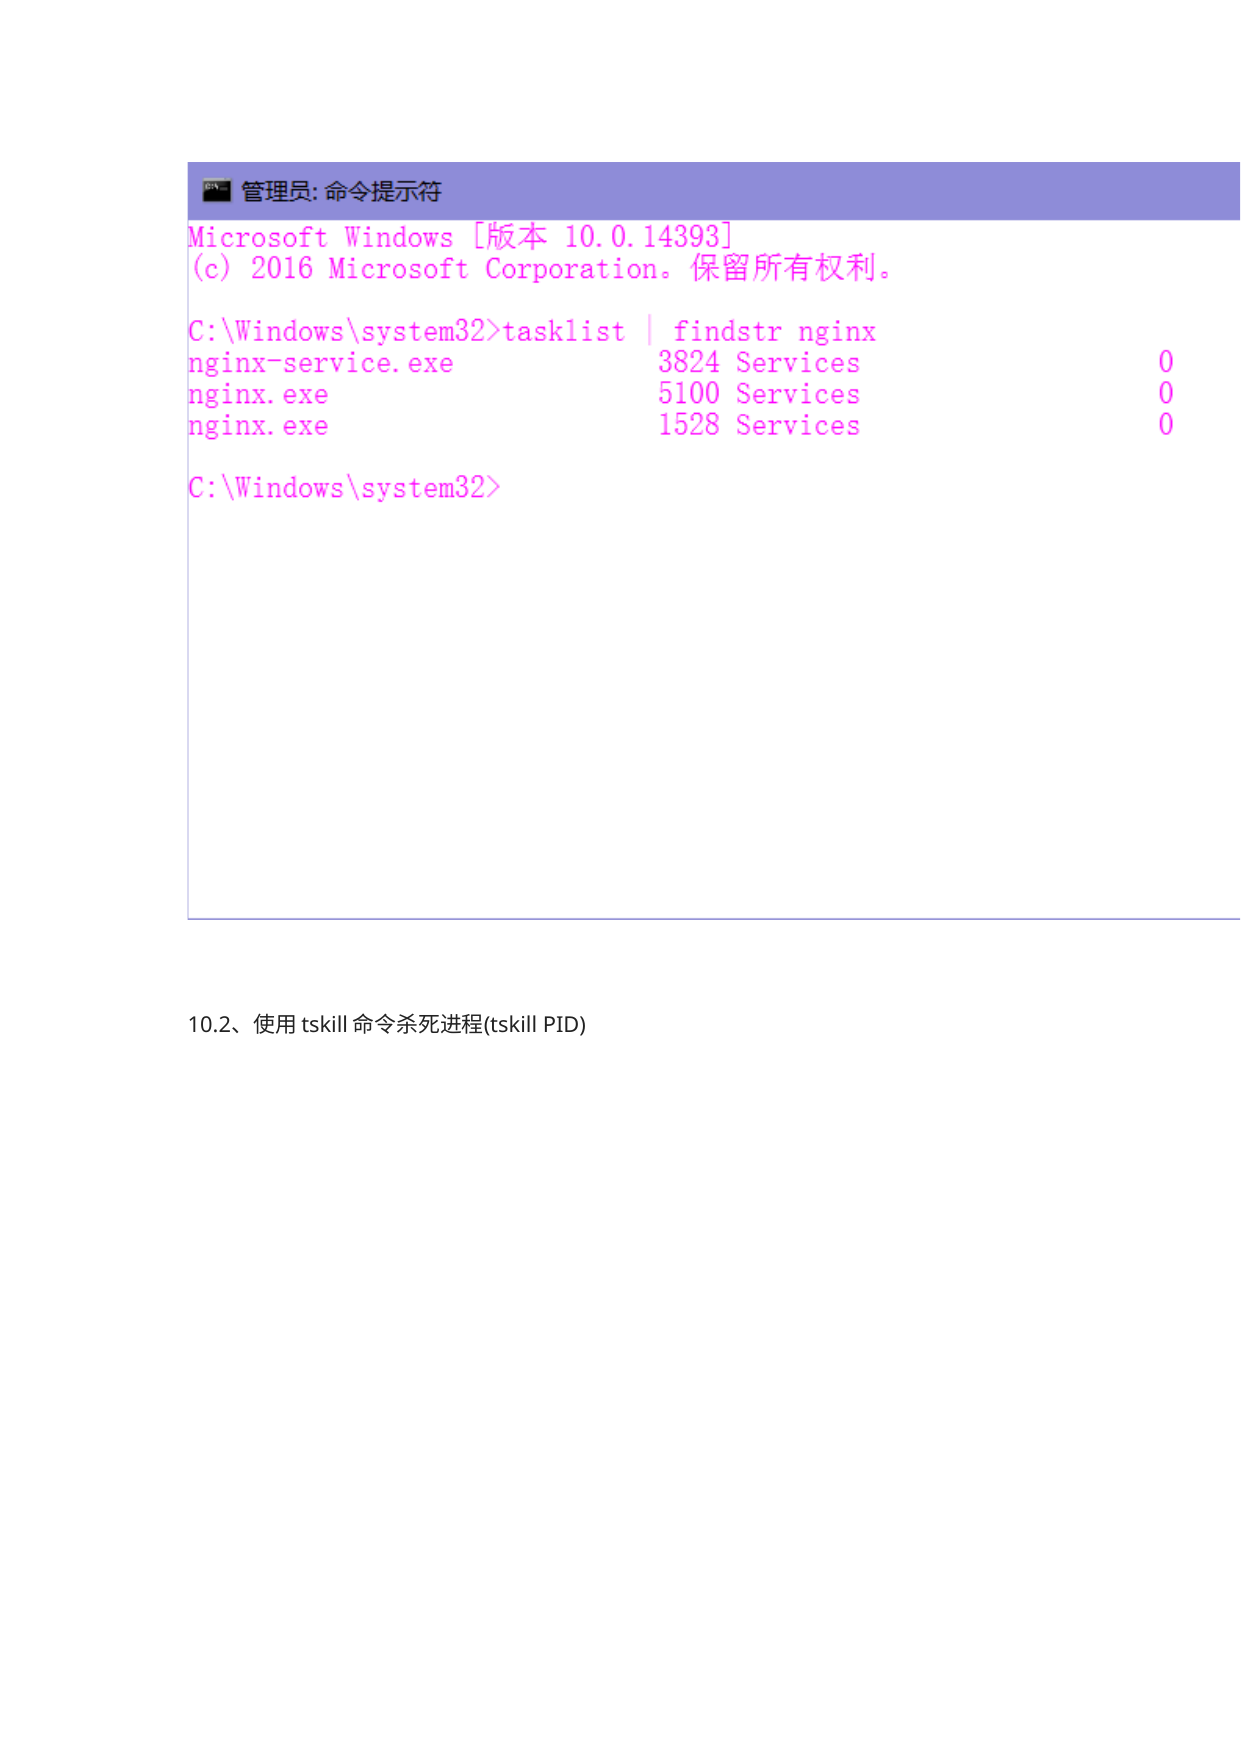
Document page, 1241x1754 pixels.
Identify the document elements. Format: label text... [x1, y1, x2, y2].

picture [187, 162, 1241, 920]
text 9、用命令方式启动、关闭Nginx服务 9.1、启动Nginx服务 按下Win+X+A键 打开命令提示符（管理员） 输入：net start nginx 9.2、关闭Nginx服务 按下Win+X+A键 打开命令提示符（管理员） 输入：net stop nginx 10、Windows查看进程和杀死进程 10.1、查看Nginx进程号 tasklist | findstr 服务名 按下Win+X+A键 打开命令提示符（管理员） 输入： tasklist | findstr nginx 10.2、使用tskill命令杀死进程(tskill PID) 11、配置Nginx文件 Nginx配置文件目录： C:\nginx\conf 11.1、编辑Nginx核心配置文件nginx.conf [187, 920, 1053, 1039]
